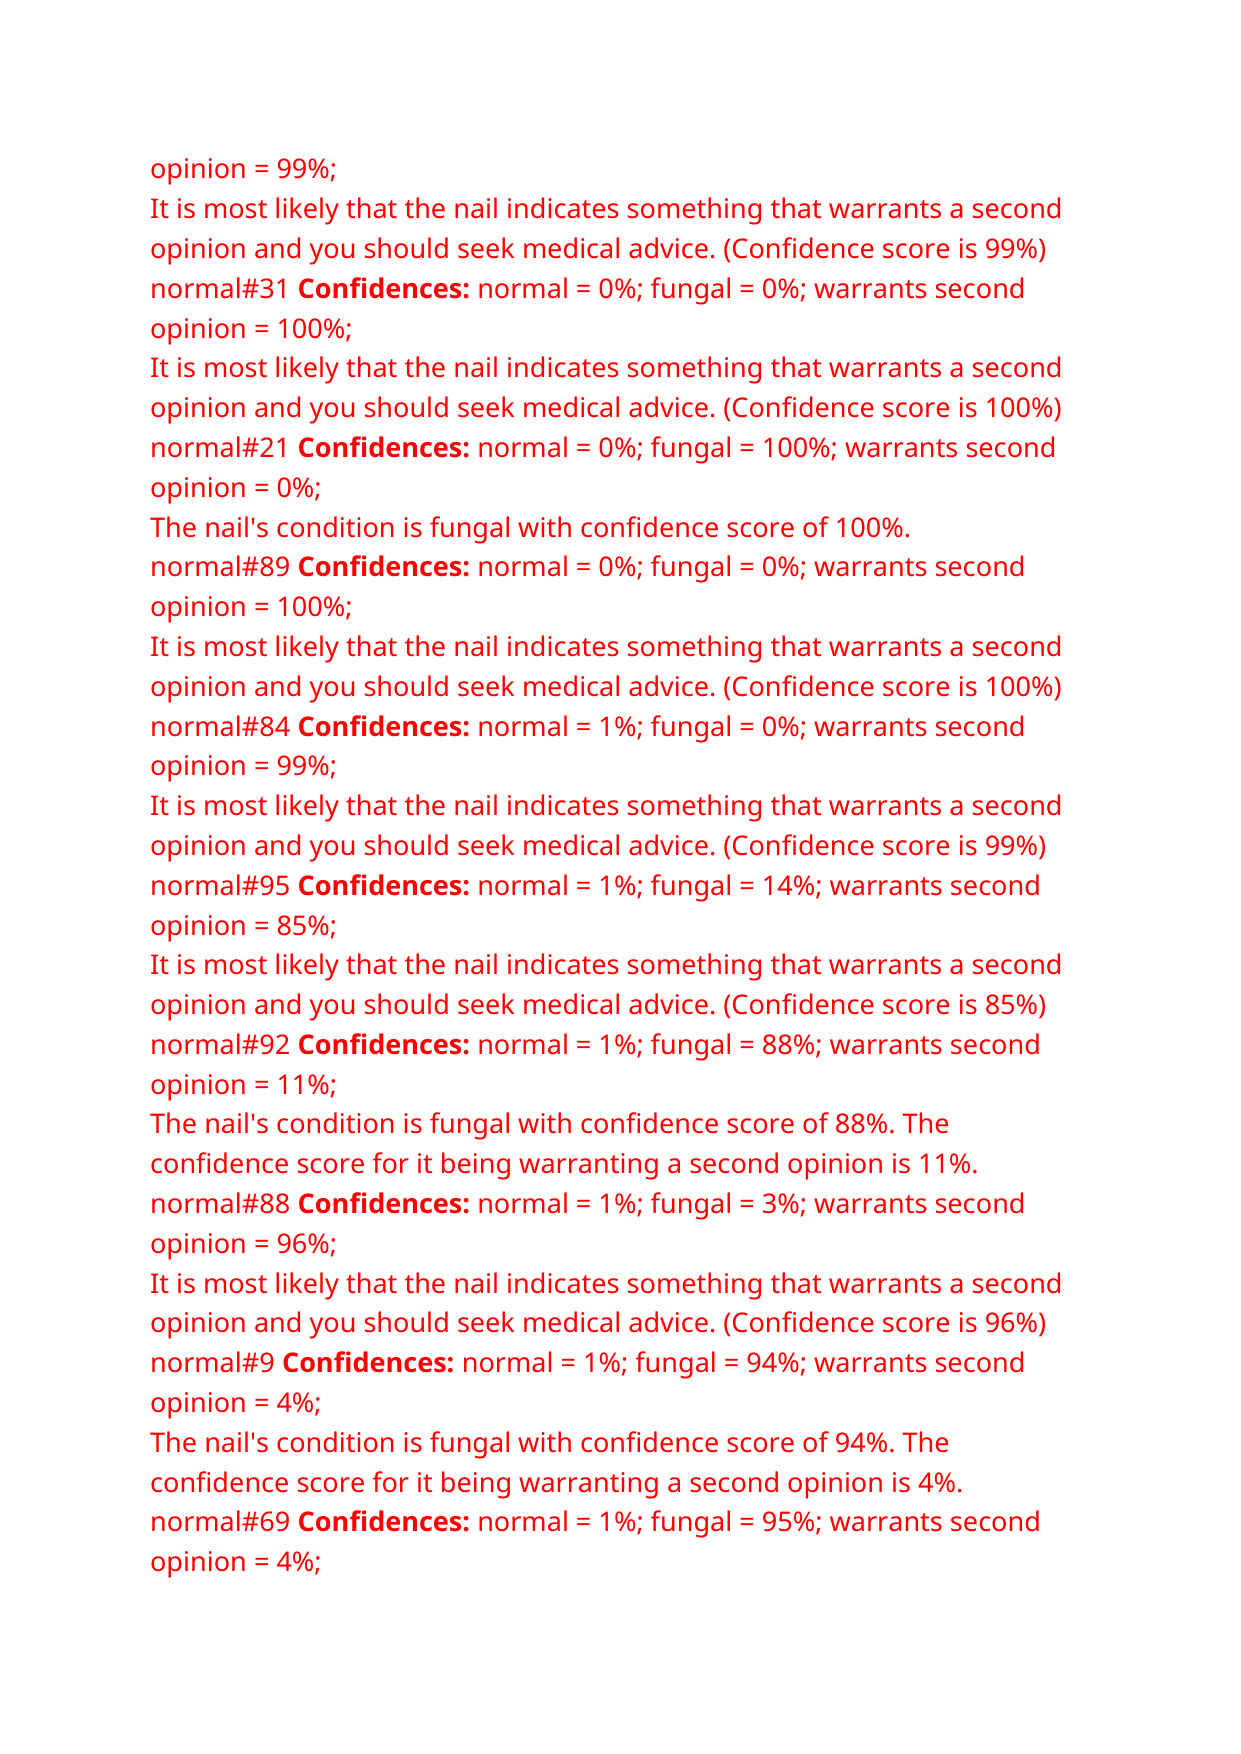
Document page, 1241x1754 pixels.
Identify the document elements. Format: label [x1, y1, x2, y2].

text [150, 150, 1090, 1579]
